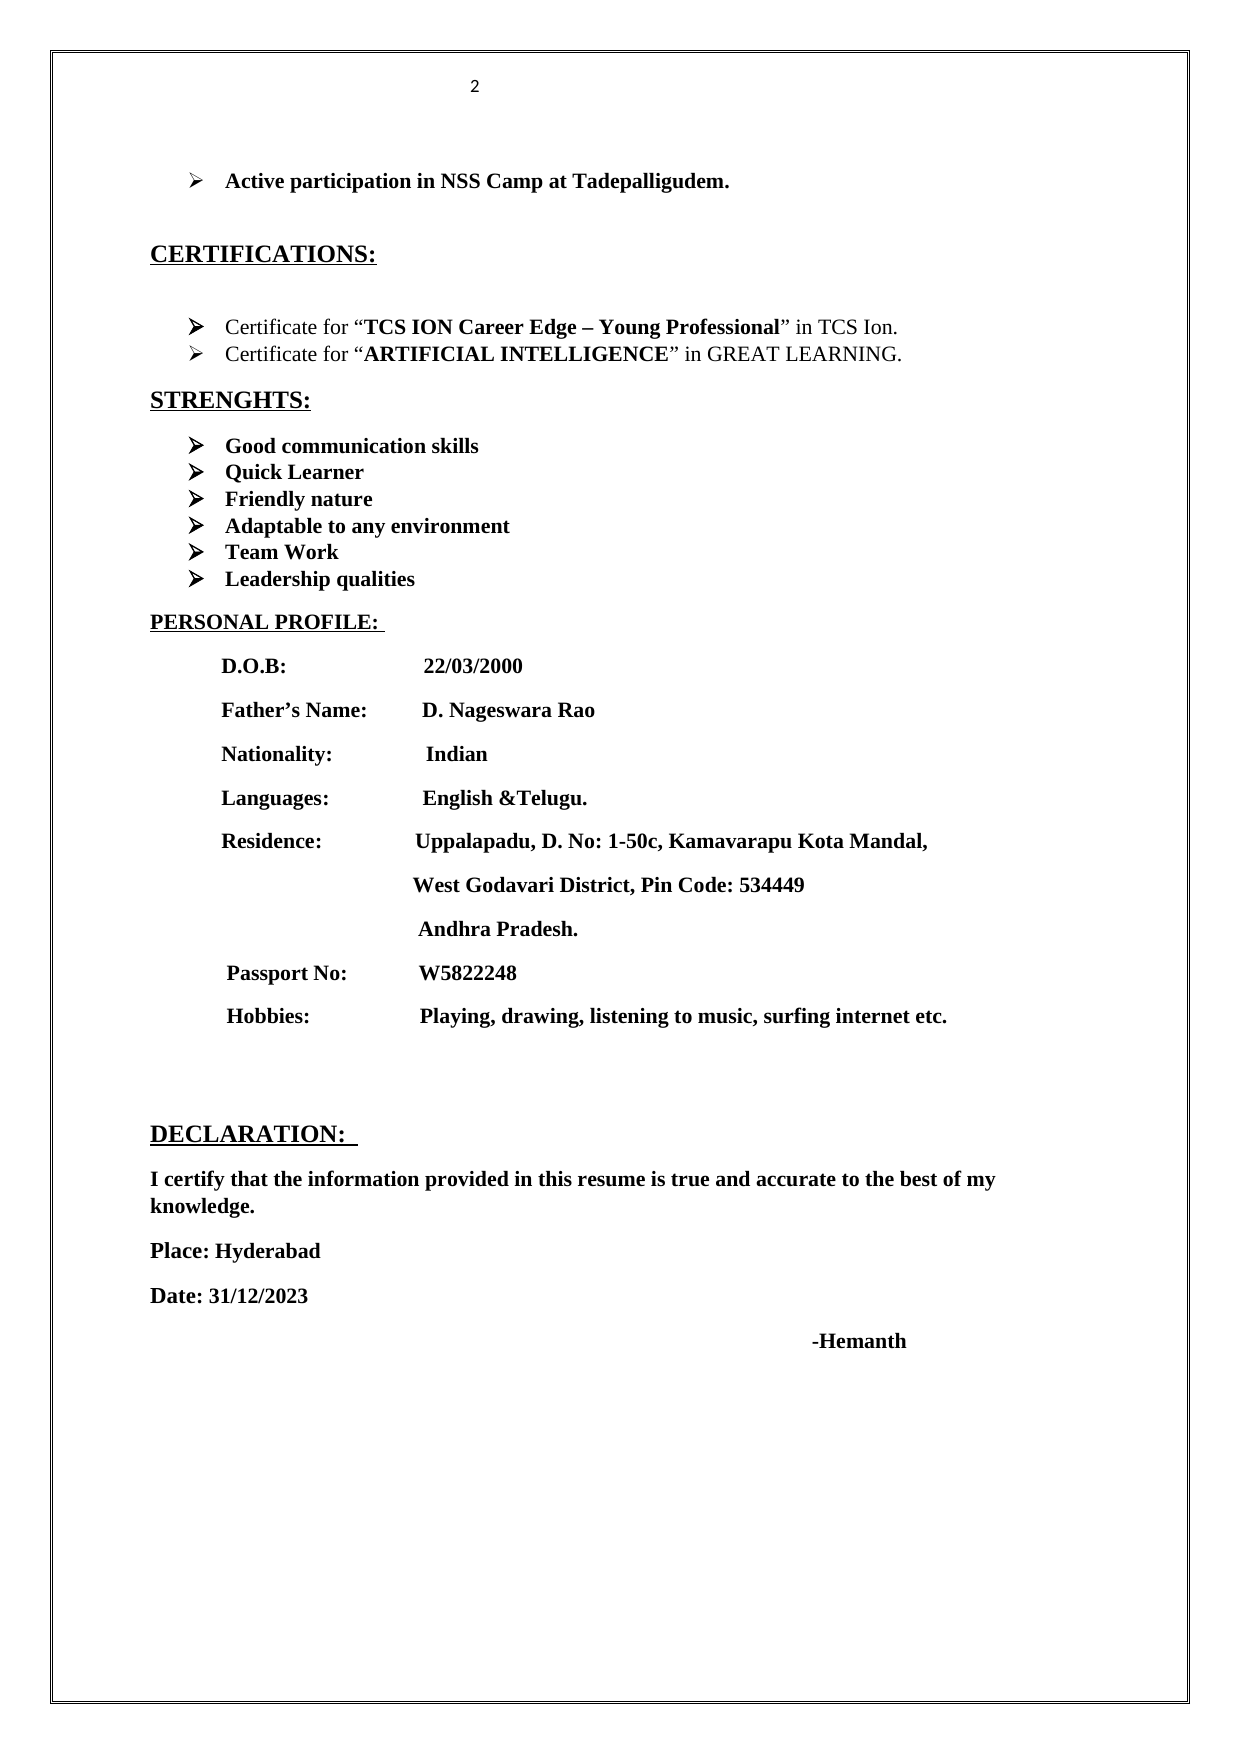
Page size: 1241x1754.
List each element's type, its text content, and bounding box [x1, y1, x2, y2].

list Certificate for “ARTIFICIAL INTELLIGENCE” in GREAT LEARNING. [187, 341, 1090, 366]
text PERSONAL PROFILE: [150, 609, 1090, 634]
text STRENGHTS: [150, 385, 1090, 414]
text Languages: English &Telugu. [150, 785, 1090, 810]
text Date: 31/12/2023 [150, 1282, 1090, 1309]
text CERTIFICATIONS: [150, 239, 1090, 268]
list Quick Learner [187, 459, 1090, 484]
text Nationality: Indian [150, 741, 1090, 766]
text Passport No: W5822248 [150, 959, 1090, 985]
list Good communication skills [187, 433, 1090, 458]
text West Godavari District, Pin Code: 534449 [150, 872, 1090, 898]
list Adaptable to any environment [187, 513, 1090, 538]
list Active participation in NSS Camp at Tadepalligudem. [187, 168, 1090, 193]
text Residence: Uppalapadu, D. No: 1-50c, Kamavarapu Kota Mandal, [150, 828, 1090, 854]
text -Hemanth [150, 1328, 1090, 1353]
text D.O.B: 22/03/2000 [150, 653, 1090, 678]
text Father’s Name: D. Nageswara Rao [150, 697, 1090, 722]
text Hobbies: Playing, drawing, listening to music, surfing internet etc. [150, 1003, 1090, 1028]
list Friendly nature [187, 486, 1090, 511]
text I certify that the information provided in this resume is true and accurate to the best of my knowledge. [150, 1166, 1090, 1219]
text Andhra Pradesh. [150, 916, 1090, 941]
list Leadership qualities [187, 566, 1090, 591]
list Team Work [187, 539, 1090, 564]
list Certificate for “TCS ION Career Edge – Young Professional” in TCS Ion. [187, 314, 1090, 339]
list DECLARATION: [150, 1119, 1090, 1148]
text Place: Hyderabad [150, 1237, 1090, 1264]
